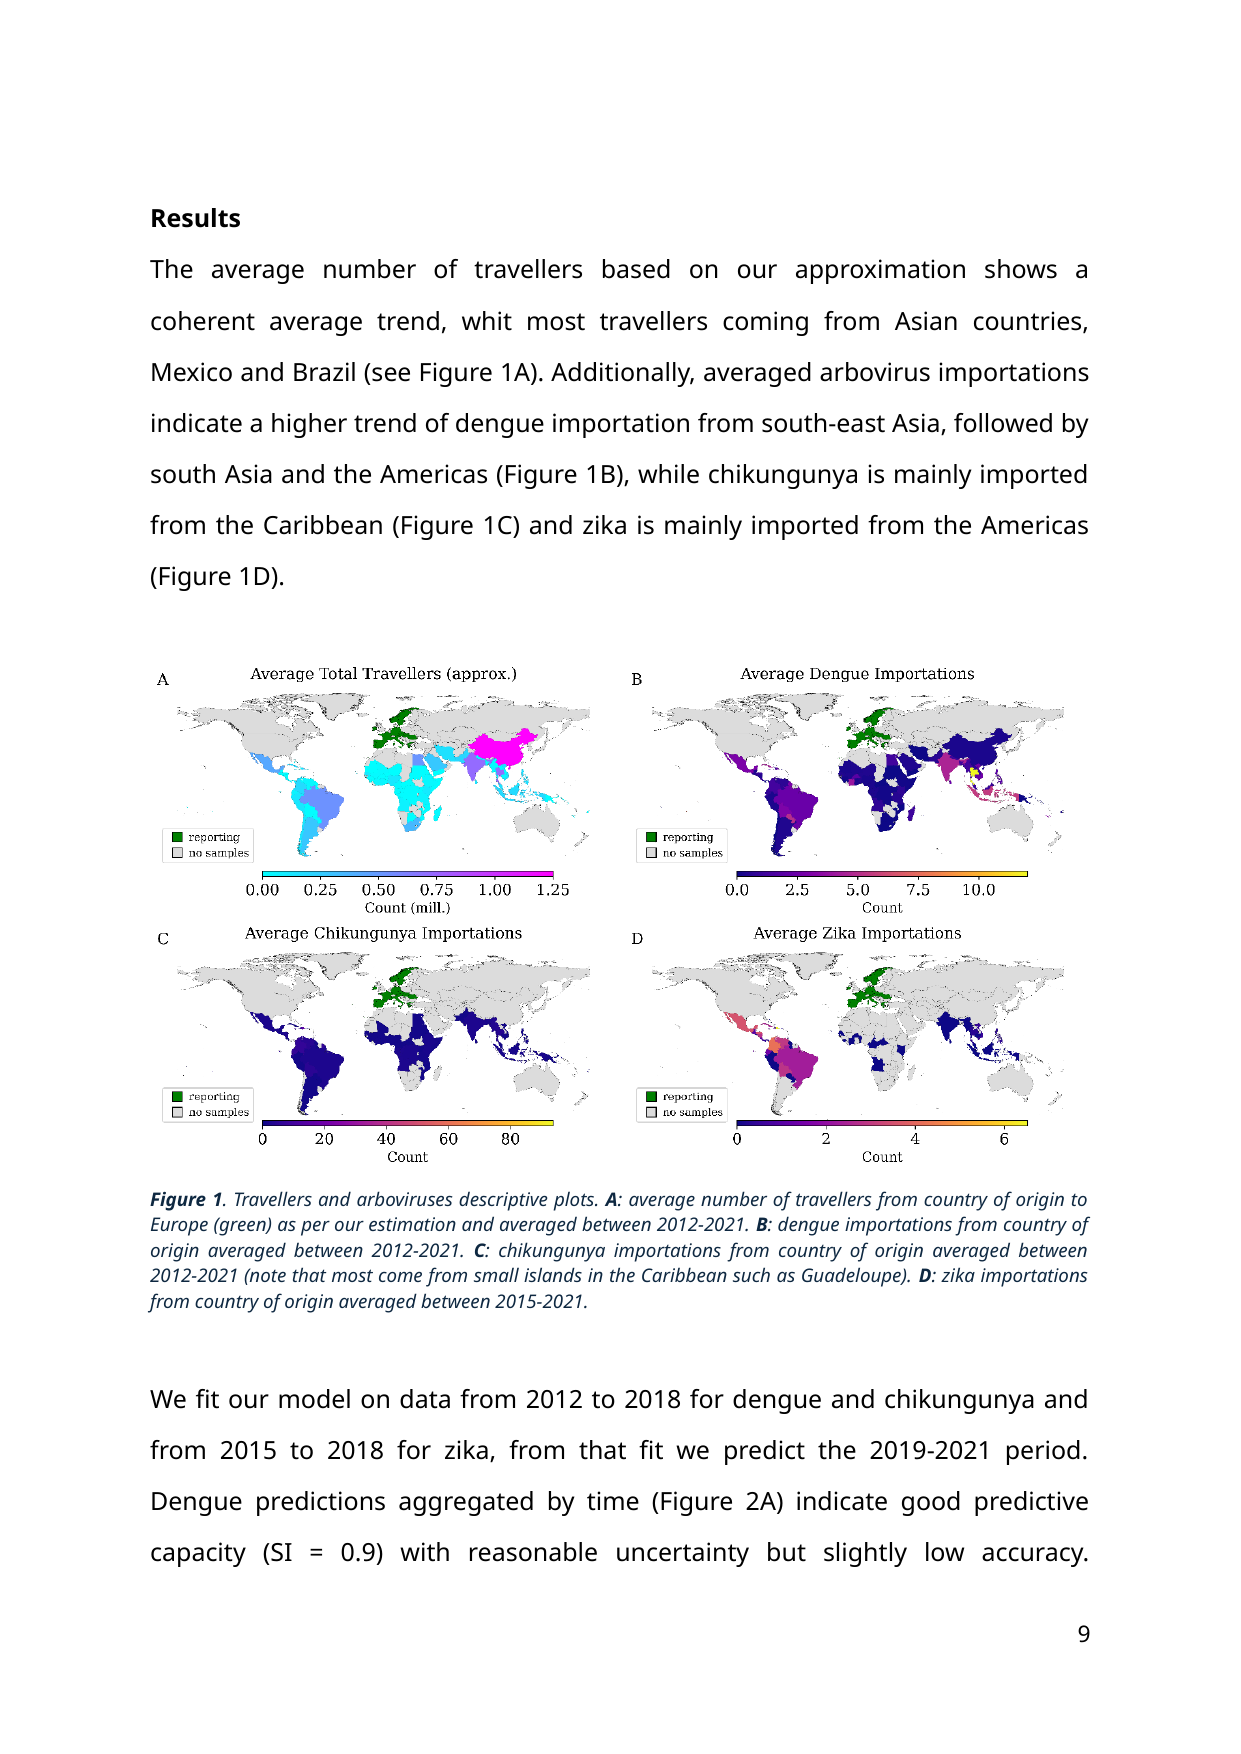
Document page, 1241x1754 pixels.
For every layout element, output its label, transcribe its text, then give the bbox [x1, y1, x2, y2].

text The average number of travellers based on our approximation shows a coherent average trend, whit most travellers coming from Asian countries, Mexico and Brazil (see Figure 1A). Additionally, averaged arbovirus importations indicate a higher trend of dengue importation from south-east Asia, followed by south Asia and the Americas (Figure 1B), while chikungunya is mainly imported from the Caribbean (Figure 1C) and zika is mainly imported from the Americas (Figure 1D). [150, 252, 1090, 592]
text Results [150, 201, 1090, 235]
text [150, 1381, 1090, 1569]
picture [150, 660, 1091, 1171]
text Figure 1. Travellers and arboviruses descriptive plots. A: average number of travellers from country of origin to Europe (green) as per our estimation and averaged between 2012-2021. B: dengue importations from country of origin averaged between 2012-2021. C: chikungunya importations from country of origin averaged between 2012-2021 (note that most come from small islands in the Caribbean such as Guadeloupe). D: zika importations from country of origin averaged between 2015-2021. [150, 1186, 1090, 1314]
